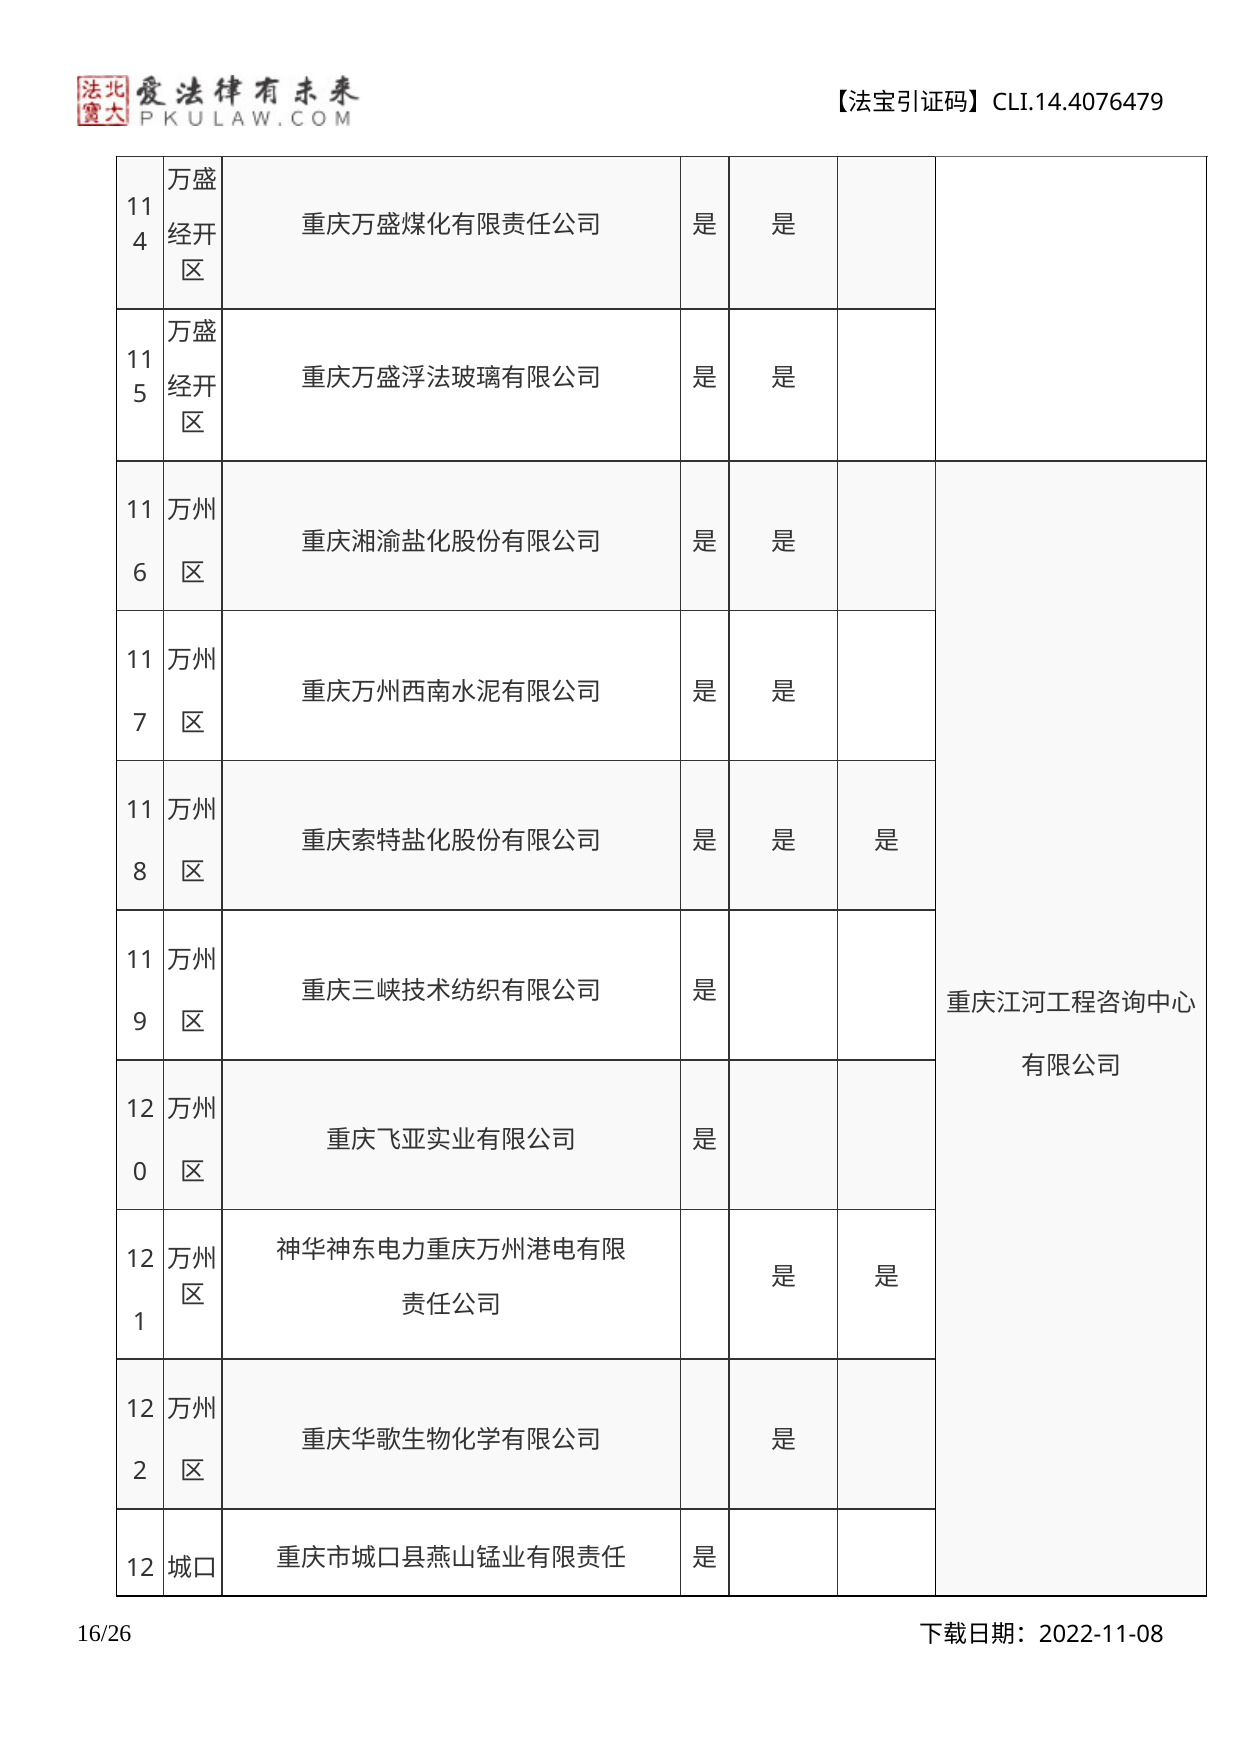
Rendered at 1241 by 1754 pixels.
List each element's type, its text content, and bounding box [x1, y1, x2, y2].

table_cell [730, 911, 837, 1059]
table_cell 120 [117, 1061, 163, 1208]
picture [76, 75, 361, 126]
table_cell 神华神东电力重庆万州港电有限 责任公司 [223, 1210, 680, 1358]
table_cell 是 [681, 310, 728, 460]
table_cell 万州区 [164, 1360, 221, 1508]
table_cell 万州区 [164, 1061, 221, 1208]
table_cell [730, 1061, 837, 1208]
table_cell 是 [681, 761, 728, 909]
table_cell 是 [838, 1210, 935, 1358]
table_cell [681, 1210, 728, 1358]
table_cell [838, 611, 935, 759]
table_cell 重庆三峡技术纺织有限公司 [223, 911, 680, 1059]
table_cell [838, 310, 935, 460]
table_cell 是 [730, 761, 837, 909]
table_cell 122 [117, 1360, 163, 1508]
table_cell 重庆万盛煤化有限责任公司 [223, 157, 680, 308]
table_cell 是 [681, 1510, 728, 1595]
table_cell 万州区 [164, 761, 221, 909]
table_cell 是 [730, 1210, 837, 1358]
table_cell 万盛 经开区 [164, 310, 221, 460]
table_cell 万州区 [164, 611, 221, 759]
table_cell 119 [117, 911, 163, 1059]
table_cell [838, 911, 935, 1059]
table_cell 115 [117, 310, 163, 460]
table_cell [681, 1360, 728, 1508]
table_cell [730, 1510, 837, 1595]
table_cell 是 [681, 157, 728, 308]
table_cell 是 [730, 157, 837, 308]
table_cell 是 [681, 611, 728, 759]
table_cell 123 [117, 1510, 163, 1595]
table_cell 是 [838, 761, 935, 909]
table_cell 114 [117, 157, 163, 308]
table_cell 万州区 [164, 1210, 221, 1358]
table_cell [838, 462, 935, 610]
table_cell 重庆万州西南水泥有限公司 [223, 611, 680, 759]
table_cell 重庆华歌生物化学有限公司 [223, 1360, 680, 1508]
table_cell [838, 1360, 935, 1508]
table_cell 121 [117, 1210, 163, 1358]
table_cell 116 [117, 462, 163, 610]
table_cell [838, 1510, 935, 1595]
table_cell 重庆湘渝盐化股份有限公司 [223, 462, 680, 610]
table_cell 是 [730, 1360, 837, 1508]
table_cell 重庆江河工程咨询中心有限公司 [936, 462, 1206, 1595]
table_cell 是 [681, 1061, 728, 1208]
table_cell 万盛 经开区 [164, 157, 221, 308]
table_cell 重庆飞亚实业有限公司 [223, 1061, 680, 1208]
table_cell 是 [730, 310, 837, 460]
table_cell 万州区 [164, 462, 221, 610]
table_cell 118 [117, 761, 163, 909]
table_cell 城口县 [164, 1510, 221, 1595]
table_cell 重庆索特盐化股份有限公司 [223, 761, 680, 909]
table_cell [838, 157, 935, 308]
table_cell 万州区 [164, 911, 221, 1059]
table_cell 是 [730, 611, 837, 759]
table_cell 重庆万盛浮法玻璃有限公司 [223, 310, 680, 460]
table_cell [838, 1061, 935, 1208]
table_cell 是 [681, 462, 728, 610]
table_cell 117 [117, 611, 163, 759]
table_cell 是 [681, 911, 728, 1059]
table_cell 重庆市城口县燕山锰业有限责任 公司 [223, 1510, 680, 1595]
table_cell 是 [730, 462, 837, 610]
